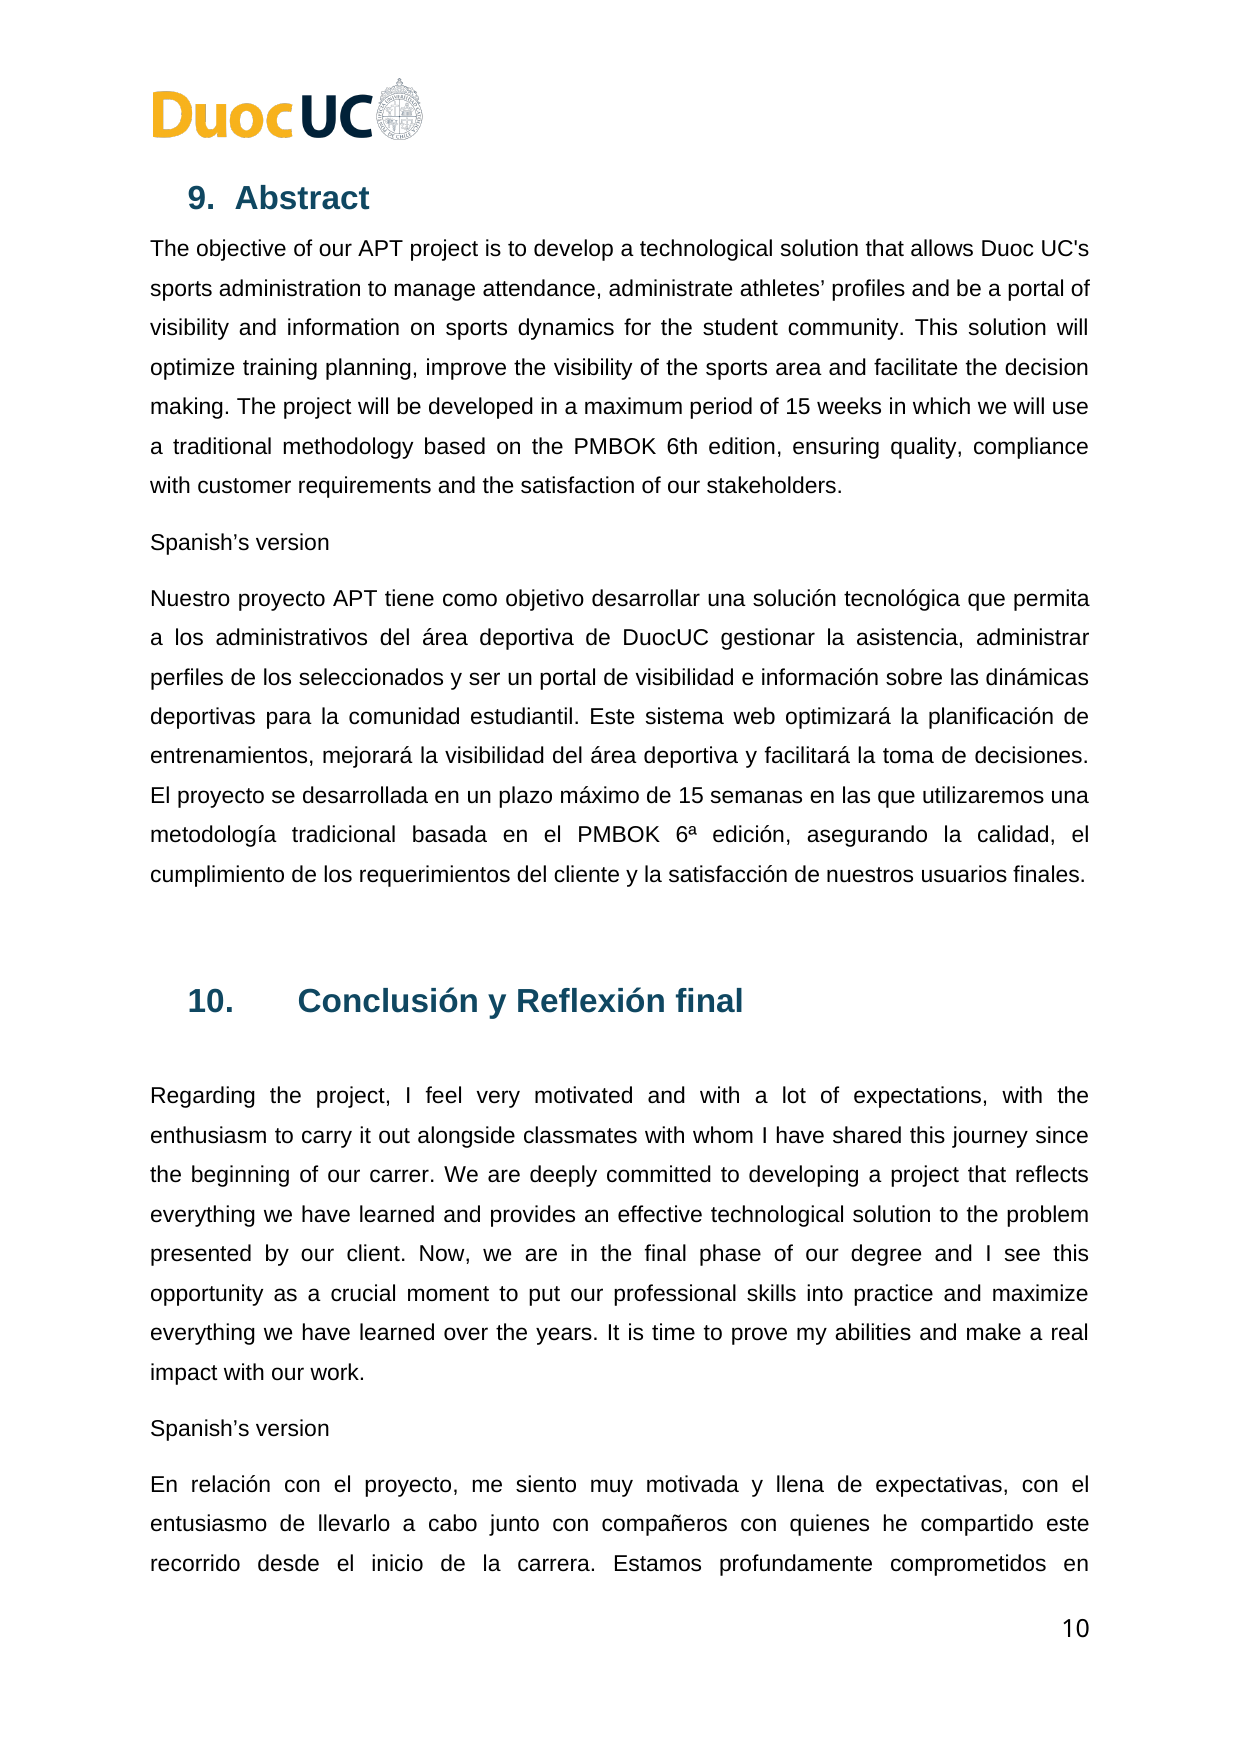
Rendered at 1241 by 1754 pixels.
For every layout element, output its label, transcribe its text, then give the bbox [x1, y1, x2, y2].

text Spanish’s version [150, 528, 1090, 555]
text The objective of our APT project is to develop a technological solution that allows Duoc UC's sports administration to manage attendance, administrate athletes’ profiles and be a portal of visibility and information on sports dynamics for the student community. This solution will optimize training planning, improve the visibility of the sports area and facilitate the decision making. The project will be developed in a maximum period of 15 weeks in which we will use a traditional methodology based on the PMBOK 6th edition, ensuring quality, compliance with customer requirements and the satisfaction of our stakeholders. [150, 235, 1090, 499]
subtitle Abstract [187, 178, 1090, 216]
text Nuestro proyecto APT tiene como objetivo desarrollar una solución tecnológica que permita a los administrativos del área deportiva de DuocUC gestionar la asistencia, administrar perfiles de los seleccionados y ser un portal de visibilidad e información sobre las dinámicas deportivas para la comunidad estudiantil. Este sistema web optimizará la planificación de entrenamientos, mejorará la visibilidad del área deportiva y facilitará la toma de decisiones. El proyecto se desarrollada en un plazo máximo de 15 semanas en las que utilizaremos una metodología tradicional basada en el PMBOK 6ª edición, asegurando la calidad, el cumplimiento de los requerimientos del cliente y la satisfacción de nuestros usuarios finales. [150, 584, 1090, 887]
picture [150, 75, 426, 144]
text Spanish’s version [150, 1415, 1090, 1441]
subtitle Conclusión y Reflexión final [187, 982, 1090, 1020]
text Regarding the project, I feel very motivated and with a lot of expectations, with the enthusiasm to carry it out alongside classmates with whom I have shared this journey since the beginning of our carrer. We are deeply committed to developing a project that reflects everything we have learned and provides an effective technological solution to the problem presented by our client. Now, we are in the final phase of our degree and I see this opportunity as a crucial moment to put our professional skills into practice and maximize everything we have learned over the years. It is time to prove my abilities and make a real impact with our work. [150, 1082, 1090, 1385]
